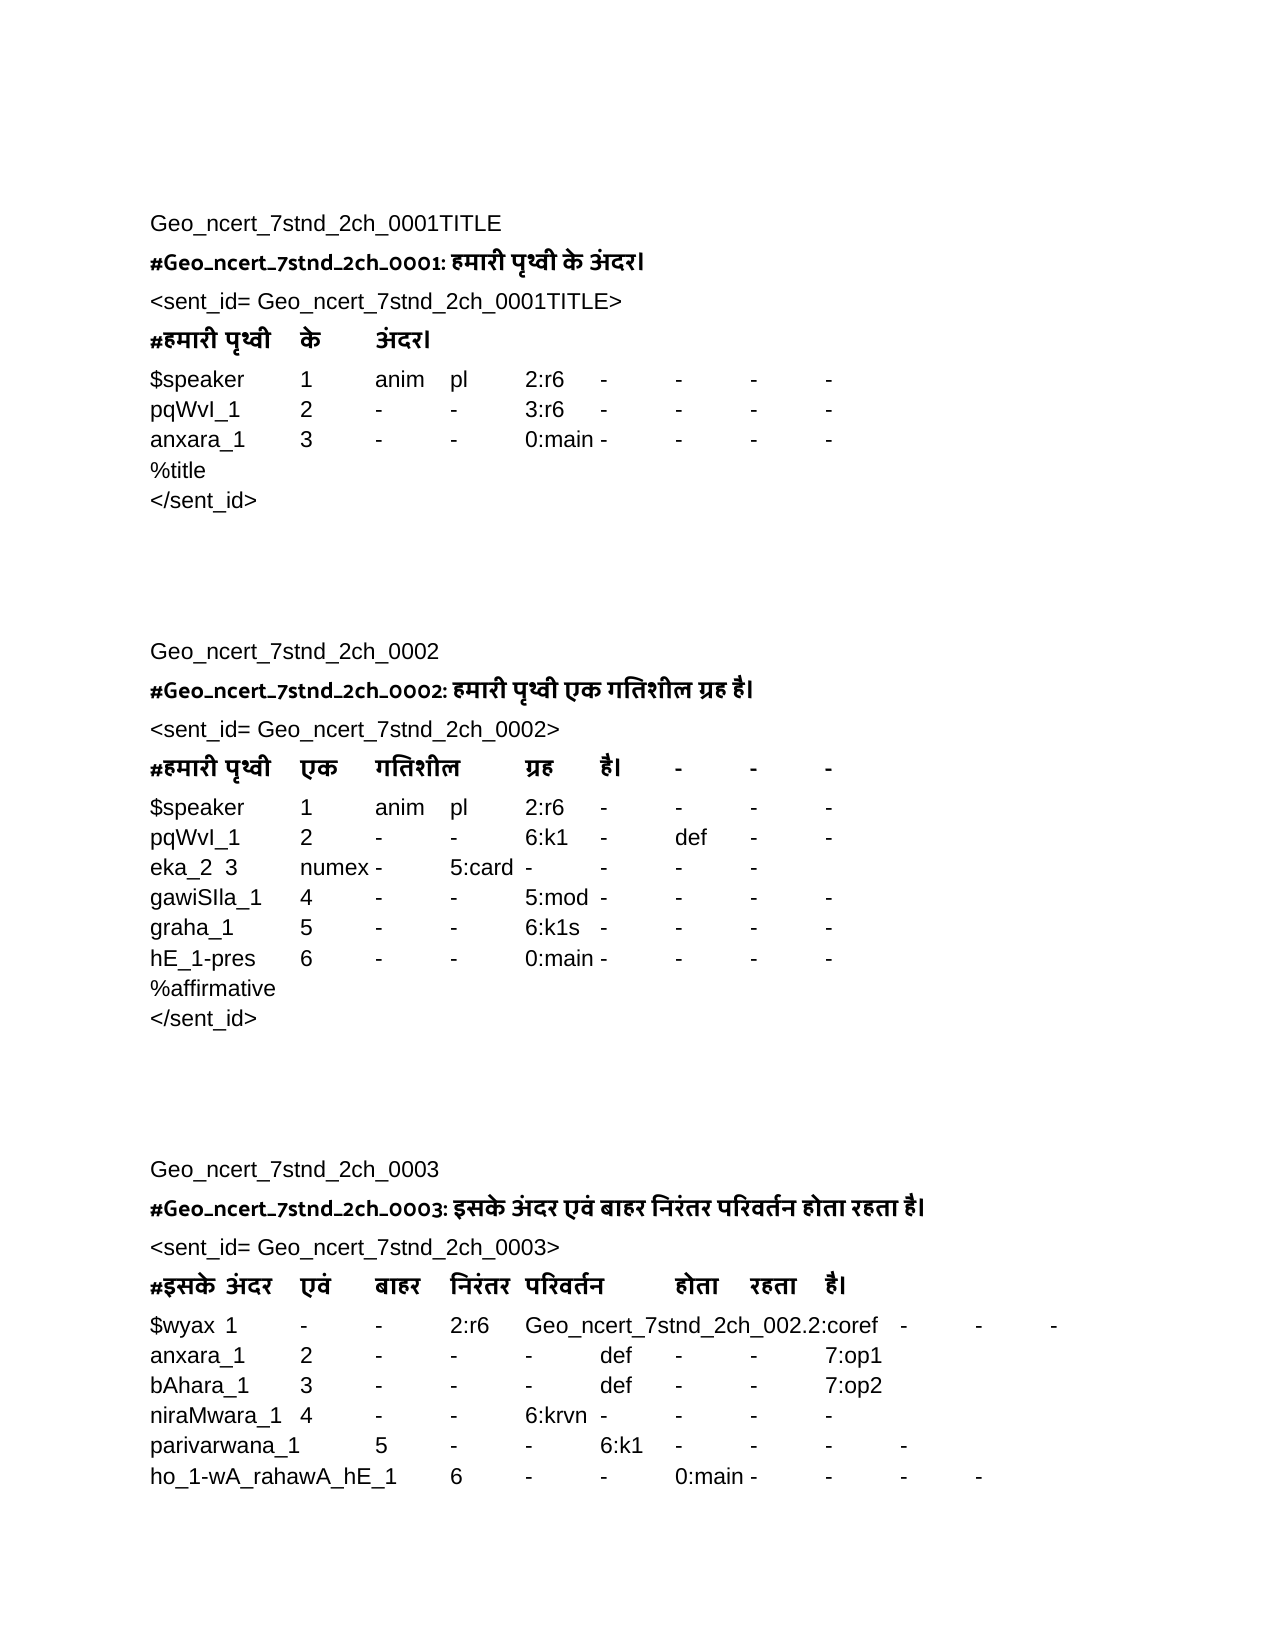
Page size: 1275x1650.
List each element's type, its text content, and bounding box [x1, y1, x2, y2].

text #हमारी पृथ्वी एक गतिशील ग्रह है। - - - [150, 746, 1125, 787]
text Geo_ncert_7stnd_2ch_0002 [150, 638, 1125, 664]
text </sent_id> [150, 487, 1125, 513]
text $speaker 1 anim pl 2:r6 - - - - [150, 366, 1125, 392]
text #Geo_ncert_7stnd_2ch_0001: हमारी पृथ्वी के अंदर। [150, 241, 1125, 282]
text gawiSIla_1 4 - - 5:mod - - - - [150, 884, 1125, 911]
text $wyax 1 - - 2:r6 Geo_ncert_7stnd_2ch_002.2:coref - - - [150, 1312, 1125, 1338]
text Geo_ncert_7stnd_2ch_0001TITLE [150, 210, 1125, 237]
text niraMwara_1 4 - - 6:krvn - - - - [150, 1402, 1125, 1429]
text bAhara_1 3 - - - def - - 7:op2 [150, 1372, 1125, 1398]
text $speaker 1 anim pl 2:r6 - - - - [150, 793, 1125, 820]
text %affirmative [150, 975, 1125, 1001]
text #हमारी पृथ्वी के अंदर। [150, 318, 1125, 360]
text anxara_1 2 - - - def - - 7:op1 [150, 1342, 1125, 1368]
text pqWvI_1 2 - - 3:r6 - - - - [150, 396, 1125, 423]
text #Geo_ncert_7stnd_2ch_0003: इसके अंदर एवं बाहर निरंतर परिवर्तन होता रहता है। [150, 1186, 1125, 1228]
text <sent_id= Geo_ncert_7stnd_2ch_0002> [150, 716, 1125, 742]
text Geo_ncert_7stnd_2ch_0003 [150, 1156, 1125, 1182]
text parivarwana_1 5 - - 6:k1 - - - - [150, 1432, 1125, 1459]
text #Geo_ncert_7stnd_2ch_0002: हमारी पृथ्वी एक गतिशील ग्रह है। [150, 668, 1125, 709]
text hE_1-pres 6 - - 0:main - - - - [150, 944, 1125, 971]
text <sent_id= Geo_ncert_7stnd_2ch_0001TITLE> [150, 288, 1125, 314]
text %title [150, 457, 1125, 483]
text graha_1 5 - - 6:k1s - - - - [150, 914, 1125, 941]
text #इसके अंदर एवं बाहर निरंतर परिवर्तन होता रहता है। [150, 1264, 1125, 1306]
text anxara_1 3 - - 0:main - - - - [150, 426, 1125, 453]
text </sent_id> [150, 1005, 1125, 1031]
text <sent_id= Geo_ncert_7stnd_2ch_0003> [150, 1234, 1125, 1260]
text ho_1-wA_rahawA_hE_1 6 - - 0:main - - - - [150, 1463, 1125, 1489]
text pqWvI_1 2 - - 6:k1 - def - - [150, 824, 1125, 850]
text eka_2 3 numex - 5:card - - - - [150, 854, 1125, 880]
